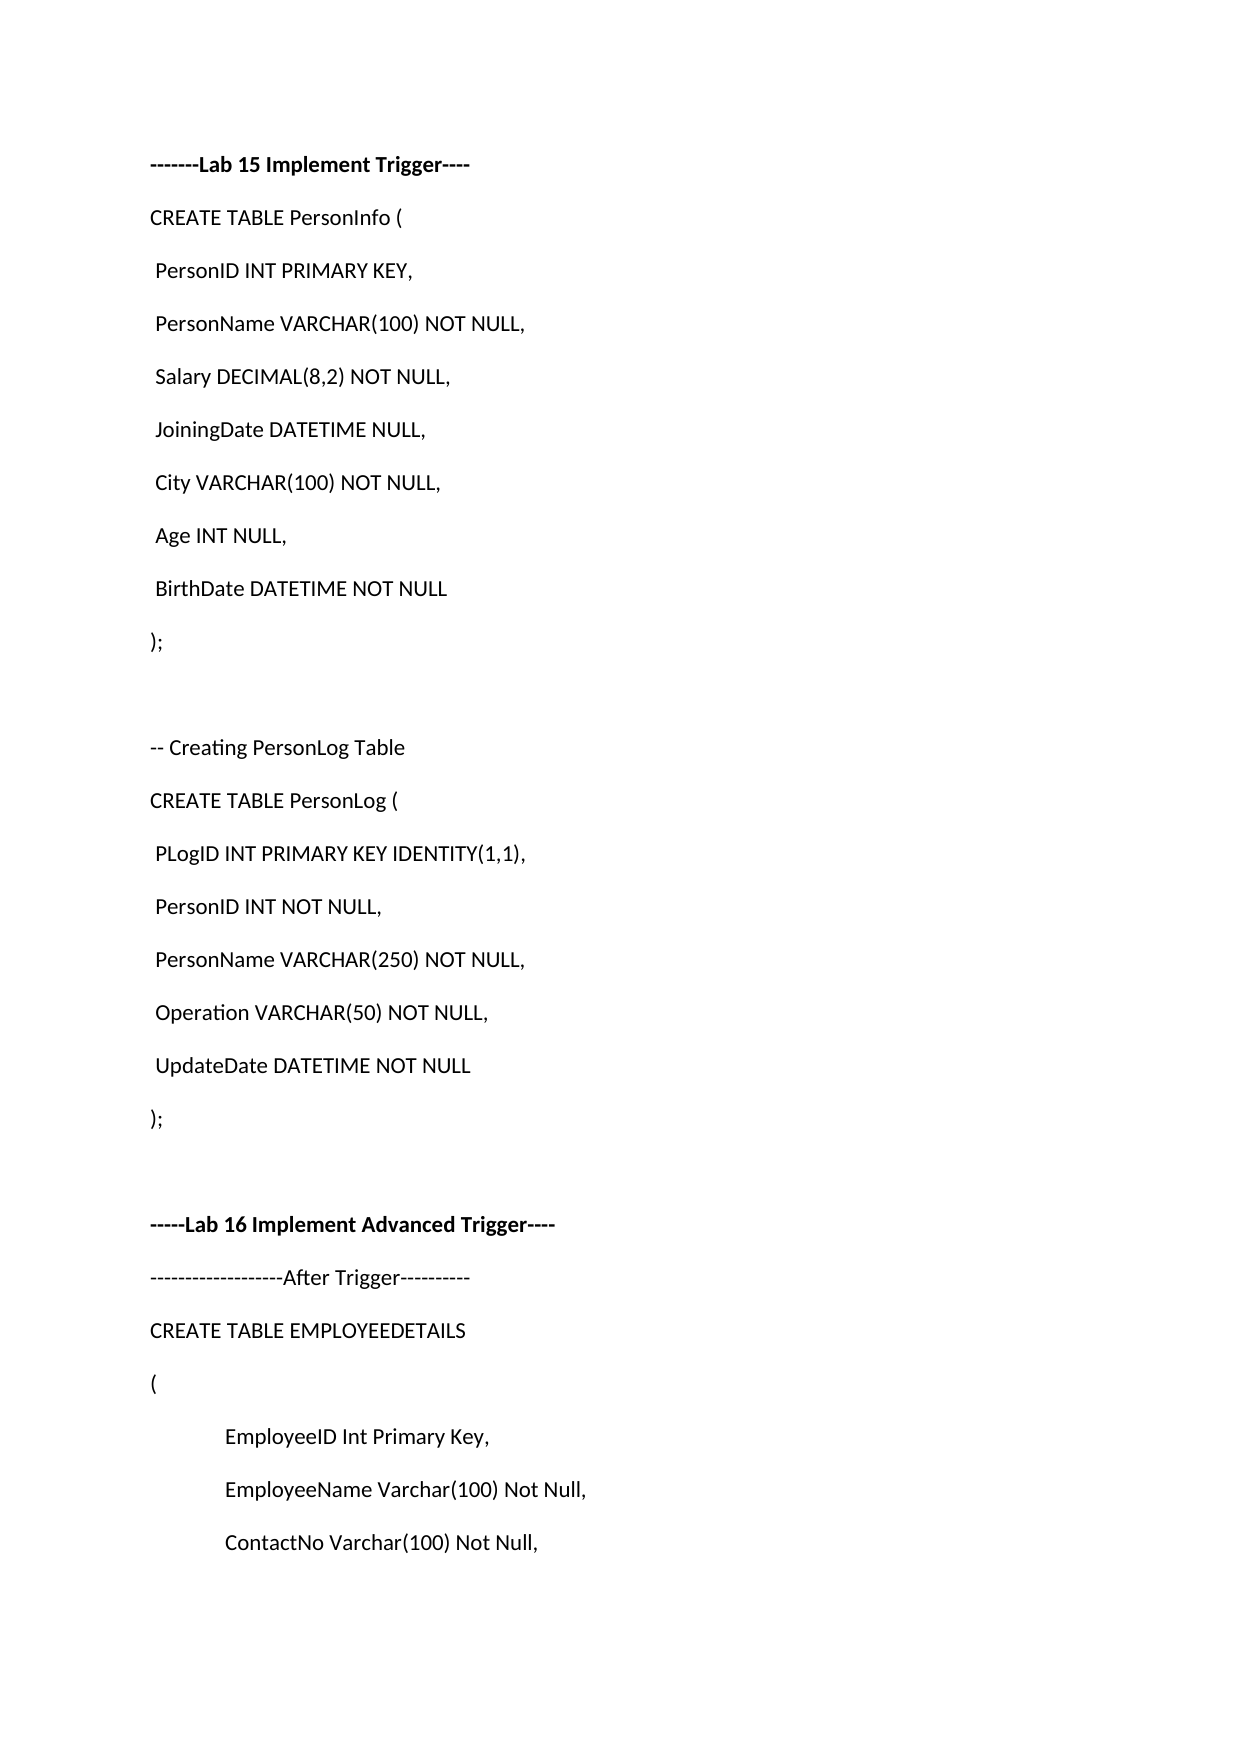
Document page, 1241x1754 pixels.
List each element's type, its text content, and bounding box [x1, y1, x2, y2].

text PersonID INT PRIMARY KEY, [150, 256, 1090, 284]
text EmployeeID Int Primary Key, [150, 1422, 1090, 1451]
text PersonName VARCHAR(250) NOT NULL, [150, 945, 1090, 973]
text ( [150, 1369, 1090, 1397]
text -----Lab 16 Implement Advanced Trigger---- [150, 1210, 1090, 1238]
text PersonID INT NOT NULL, [150, 892, 1090, 920]
text CREATE TABLE PersonLog ( [150, 786, 1090, 814]
text PLogID INT PRIMARY KEY IDENTITY(1,1), [150, 839, 1090, 867]
text UpdateDate DATETIME NOT NULL [150, 1051, 1090, 1079]
text ); [150, 627, 1090, 655]
text CREATE TABLE PersonInfo ( [150, 203, 1090, 231]
text PersonName VARCHAR(100) NOT NULL, [150, 309, 1090, 337]
text Operation VARCHAR(50) NOT NULL, [150, 998, 1090, 1026]
text Salary DECIMAL(8,2) NOT NULL, [150, 362, 1090, 390]
text CREATE TABLE EMPLOYEEDETAILS [150, 1316, 1090, 1344]
text -- Creating PersonLog Table [150, 733, 1090, 761]
text ); [150, 1104, 1090, 1132]
text JoiningDate DATETIME NULL, [150, 415, 1090, 443]
text -------Lab 15 Implement Trigger---- [150, 150, 1090, 178]
text Age INT NULL, [150, 521, 1090, 549]
text EmployeeName Varchar(100) Not Null, [150, 1476, 1090, 1503]
text -------------------After Trigger---------- [150, 1263, 1090, 1291]
text ContactNo Varchar(100) Not Null, [150, 1528, 1090, 1557]
text BirthDate DATETIME NOT NULL [150, 574, 1090, 602]
text City VARCHAR(100) NOT NULL, [150, 468, 1090, 496]
